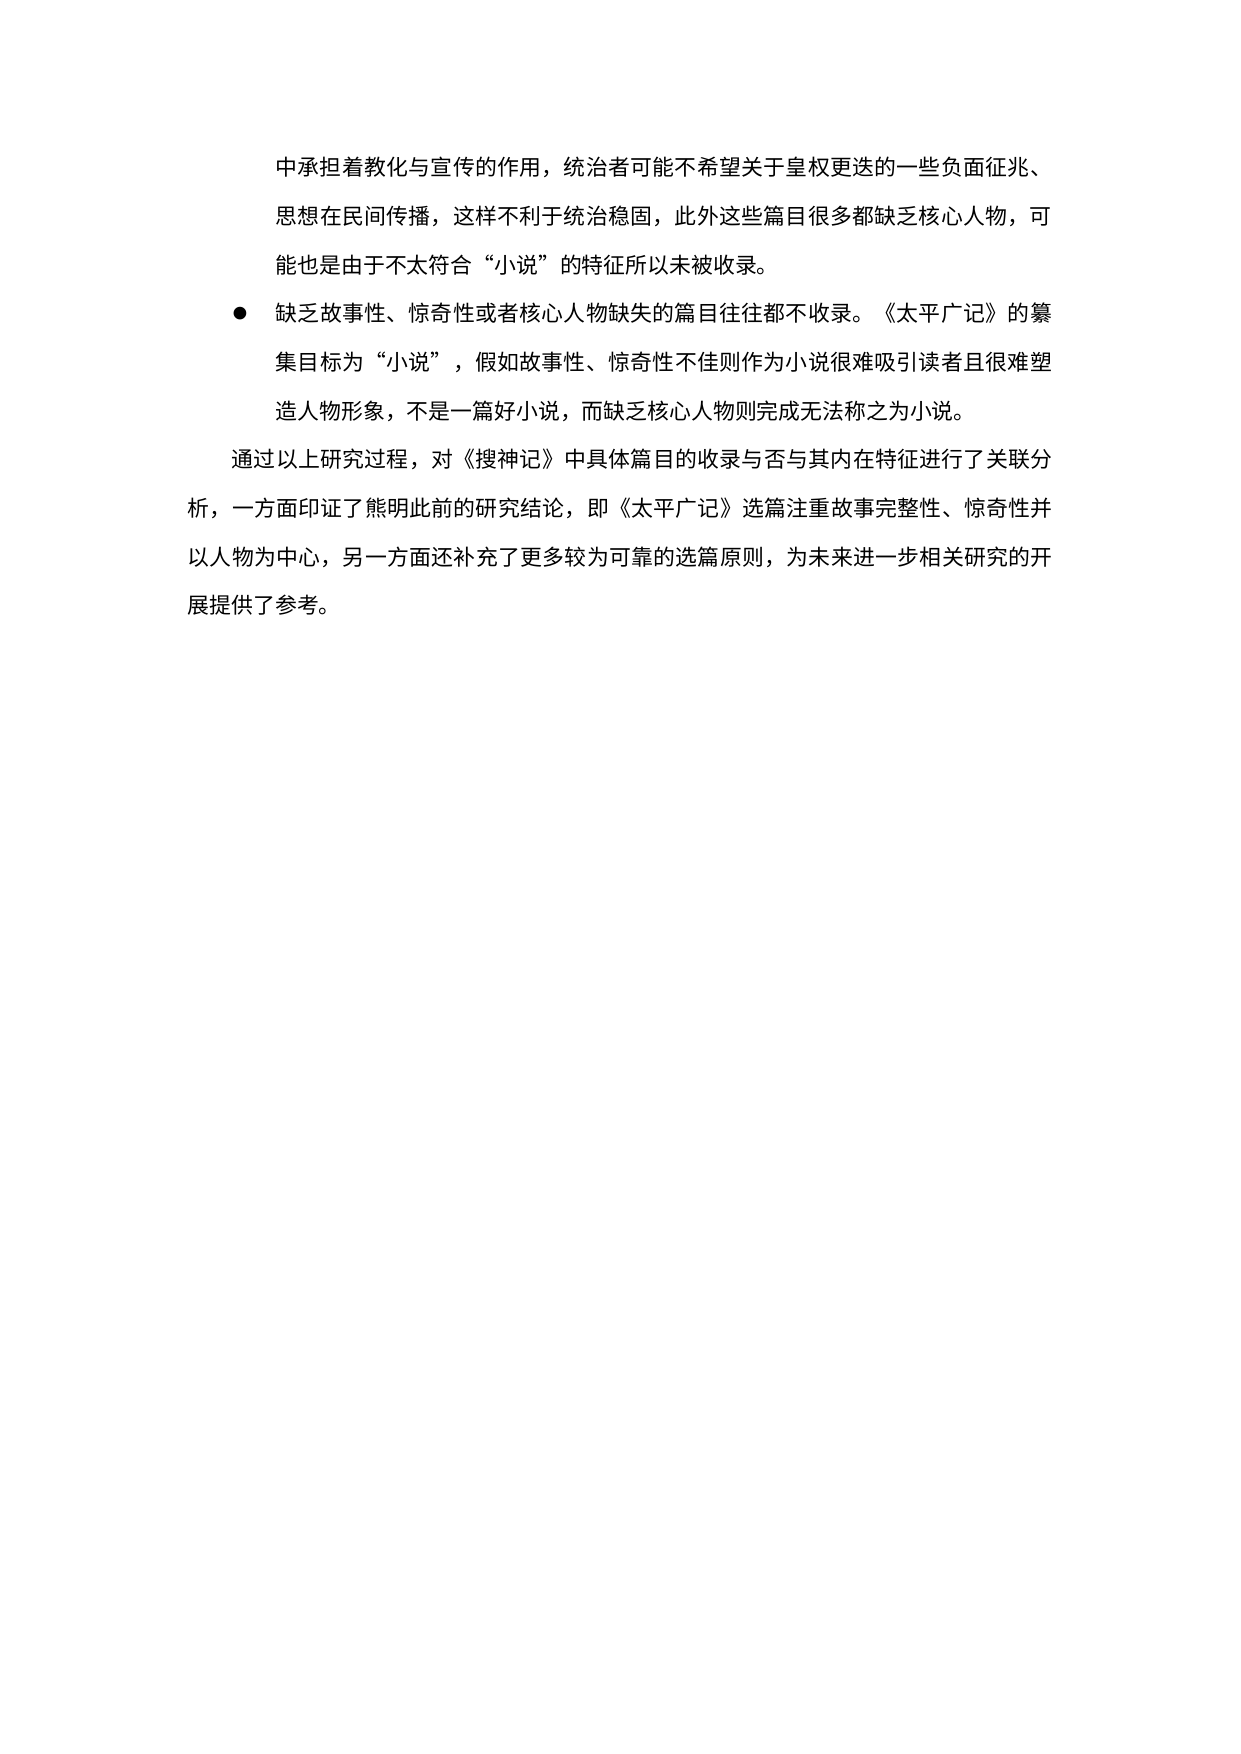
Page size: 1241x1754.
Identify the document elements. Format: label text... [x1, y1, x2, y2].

text 通过以上研究过程，对《搜神记》中具体篇目的收录与否与其内在特征进行了关联分析，一方面印证了熊明此前的研究结论，即《太平广记》选篇注重故事完整性、惊奇性并以人物为中心，另一方面还补充了更多较为可靠的选篇原则，为未来进一步相关研究的开展提供了参考。 [187, 442, 1053, 620]
list 缺乏故事性、惊奇性或者核心人物缺失的篇目往往都不收录。《太平广记》的纂集目标为“小说”，假如故事性、惊奇性不佳则作为小说很难吸引读者且很难塑造人物形象，不是一篇好小说，而缺乏核心人物则完成无法称之为小说。 [232, 296, 1053, 426]
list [232, 150, 1053, 280]
